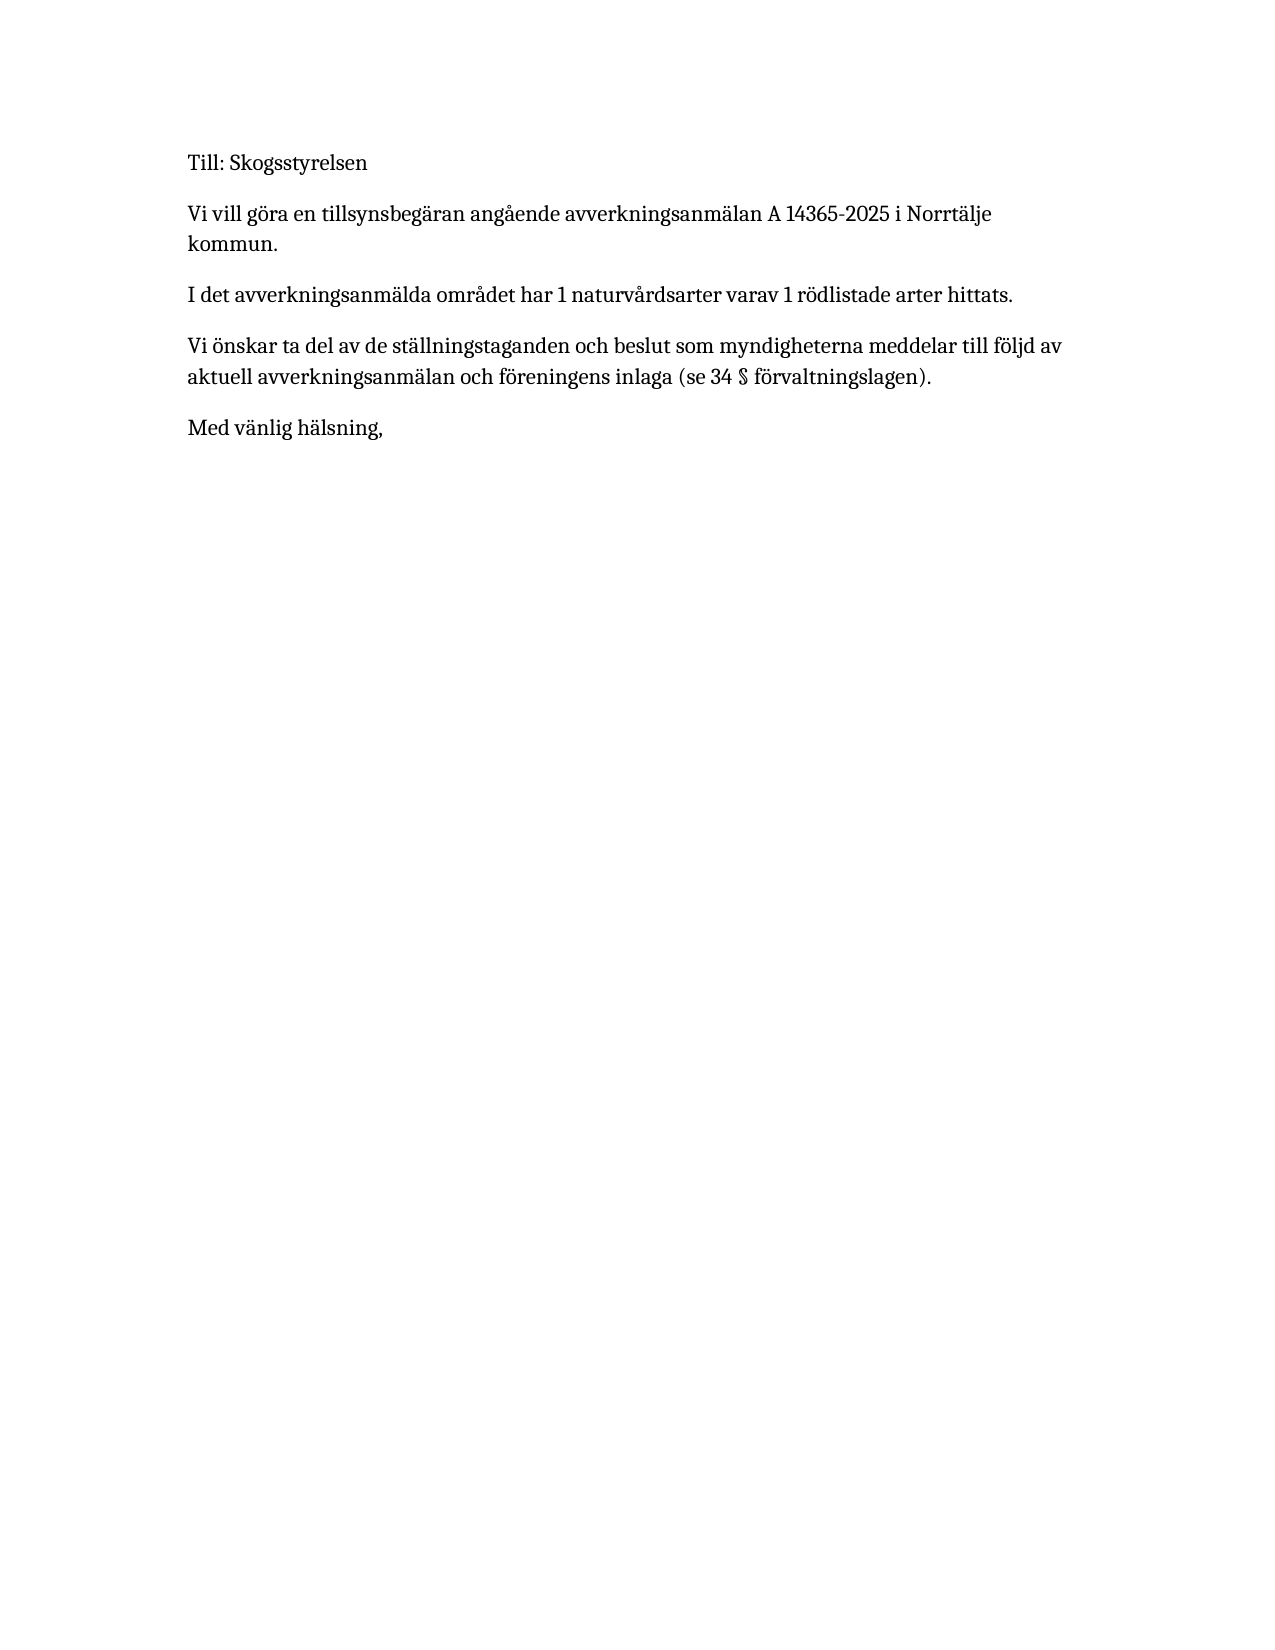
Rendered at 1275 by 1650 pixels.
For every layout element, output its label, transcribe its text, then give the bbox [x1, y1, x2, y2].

text Till: Skogsstyrelsen [187, 150, 1087, 176]
text Vi vill göra en tillsynsbegäran angående avverkningsanmälan A 14365-2025 i Norrtälje kommun. [187, 201, 1087, 258]
text I det avverkningsanmälda området har 1 naturvårdsarter varav 1 rödlistade arter hittats. [187, 282, 1087, 309]
text Vi önskar ta del av de ställningstaganden och beslut som myndigheterna meddelar till följd av aktuell avverkningsanmälan och föreningens inlaga (se 34 § förvaltningslagen). [187, 333, 1087, 390]
text Med vänlig hälsning, [187, 414, 1087, 471]
